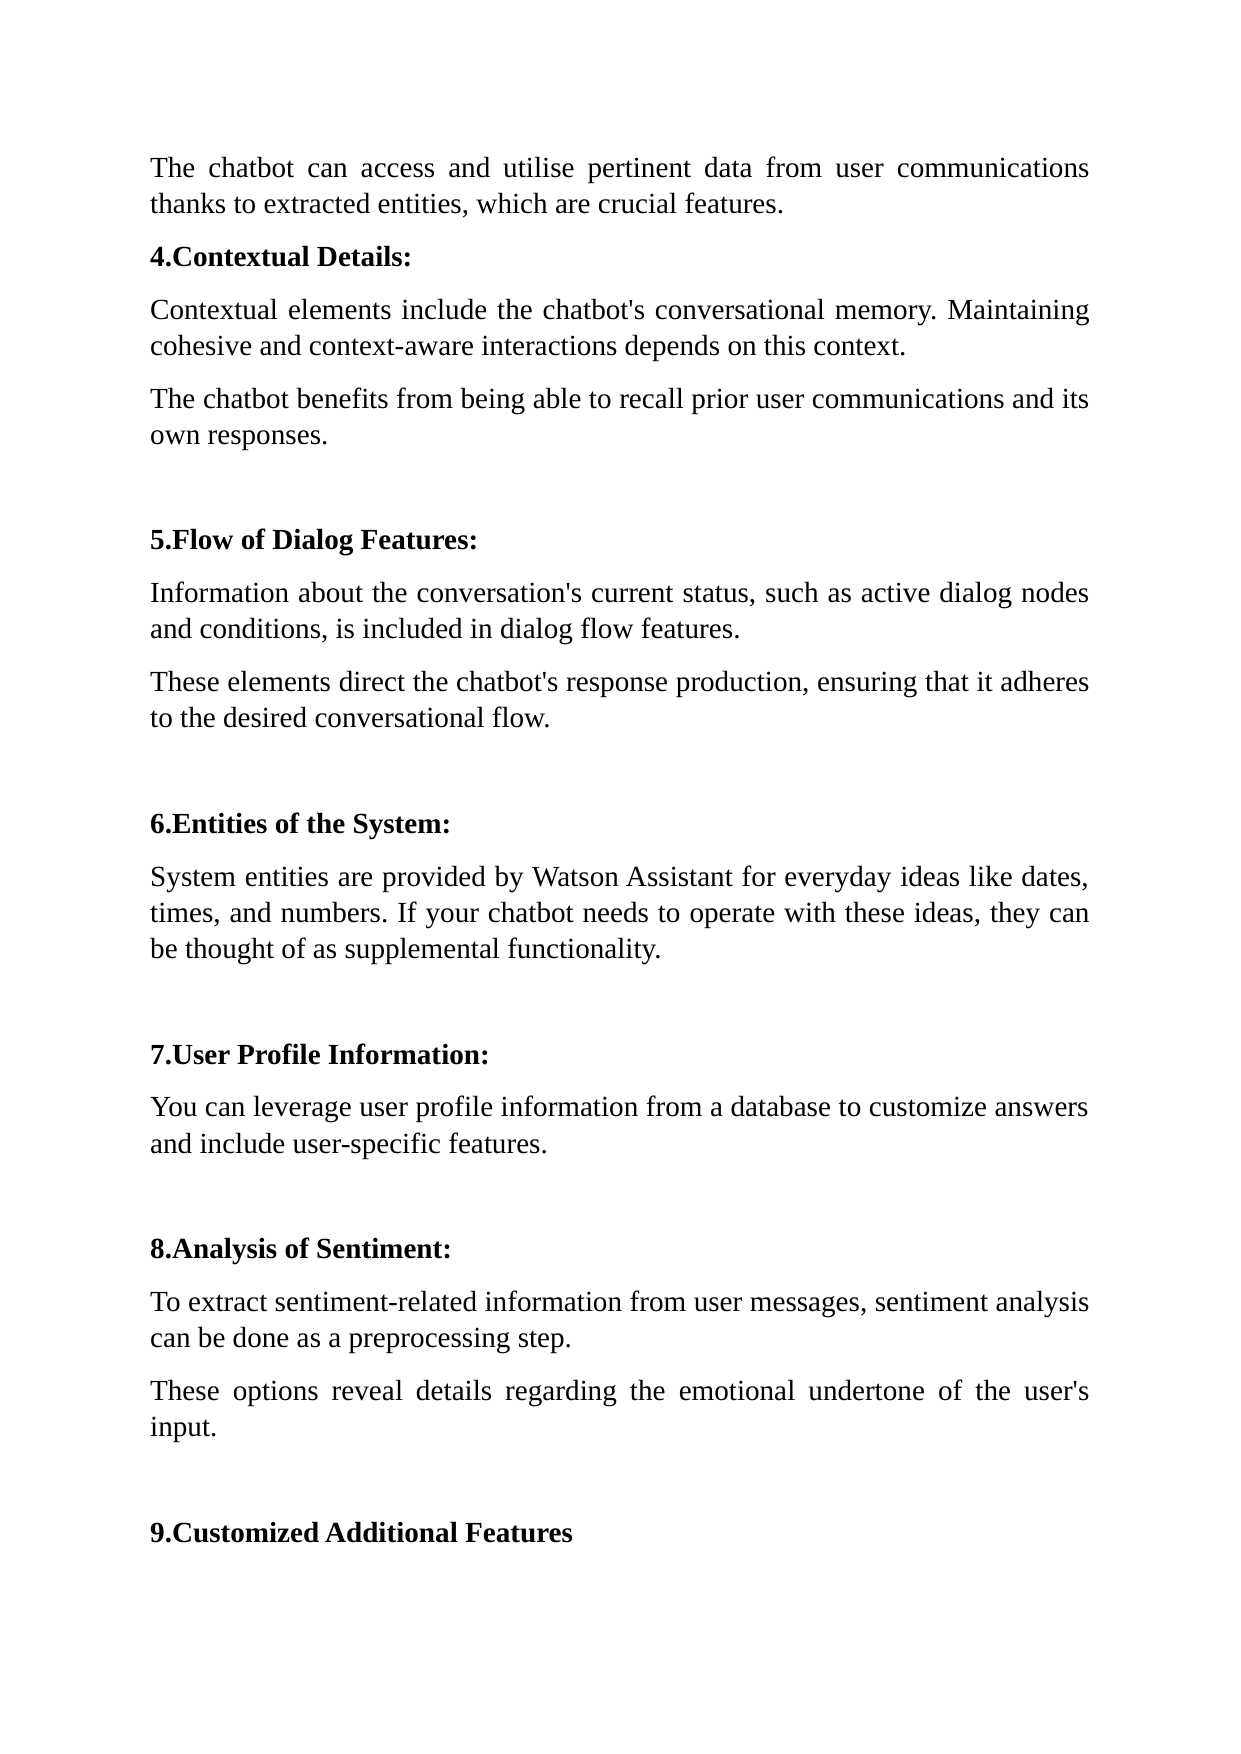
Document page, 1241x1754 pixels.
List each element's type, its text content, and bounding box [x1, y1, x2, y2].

text System entities are provided by Watson Assistant for everyday ideas like dates, times, and numbers. If your chatbot needs to operate with these ideas, they can be thought of as supplemental functionality. [150, 859, 1090, 965]
text Contextual elements include the chatbot's conversational memory. Maintaining cohesive and context-aware interactions depends on this context. [150, 292, 1090, 361]
text 7.User Profile Information: [150, 1037, 1090, 1070]
text 9.Customized Additional Features [150, 1515, 1090, 1548]
text 5.Flow of Dialog Features: [150, 522, 1090, 556]
text To extract sentiment-related information from user messages, sentiment analysis can be done as a preprocessing step. [150, 1284, 1090, 1354]
text The chatbot can access and utilise pertinent data from user communications thanks to extracted entities, which are crucial features. [150, 150, 1090, 220]
text These elements direct the chatbot's response production, ensuring that it adheres to the desired conversational flow. [150, 664, 1090, 734]
text The chatbot benefits from being able to recall prior user communications and its own responses. [150, 381, 1090, 450]
text 8.Analysis of Sentiment: [150, 1231, 1090, 1265]
text These options reveal details regarding the emotional undertone of the user's input. [150, 1373, 1090, 1443]
text You can leverage user profile information from a database to customize answers and include user-specific features. [150, 1089, 1090, 1159]
text 6.Entities of the System: [150, 806, 1090, 839]
text 4.Contextual Details: [150, 239, 1090, 272]
text Information about the conversation's current status, such as active dialog nodes and conditions, is included in dialog flow features. [150, 575, 1090, 645]
